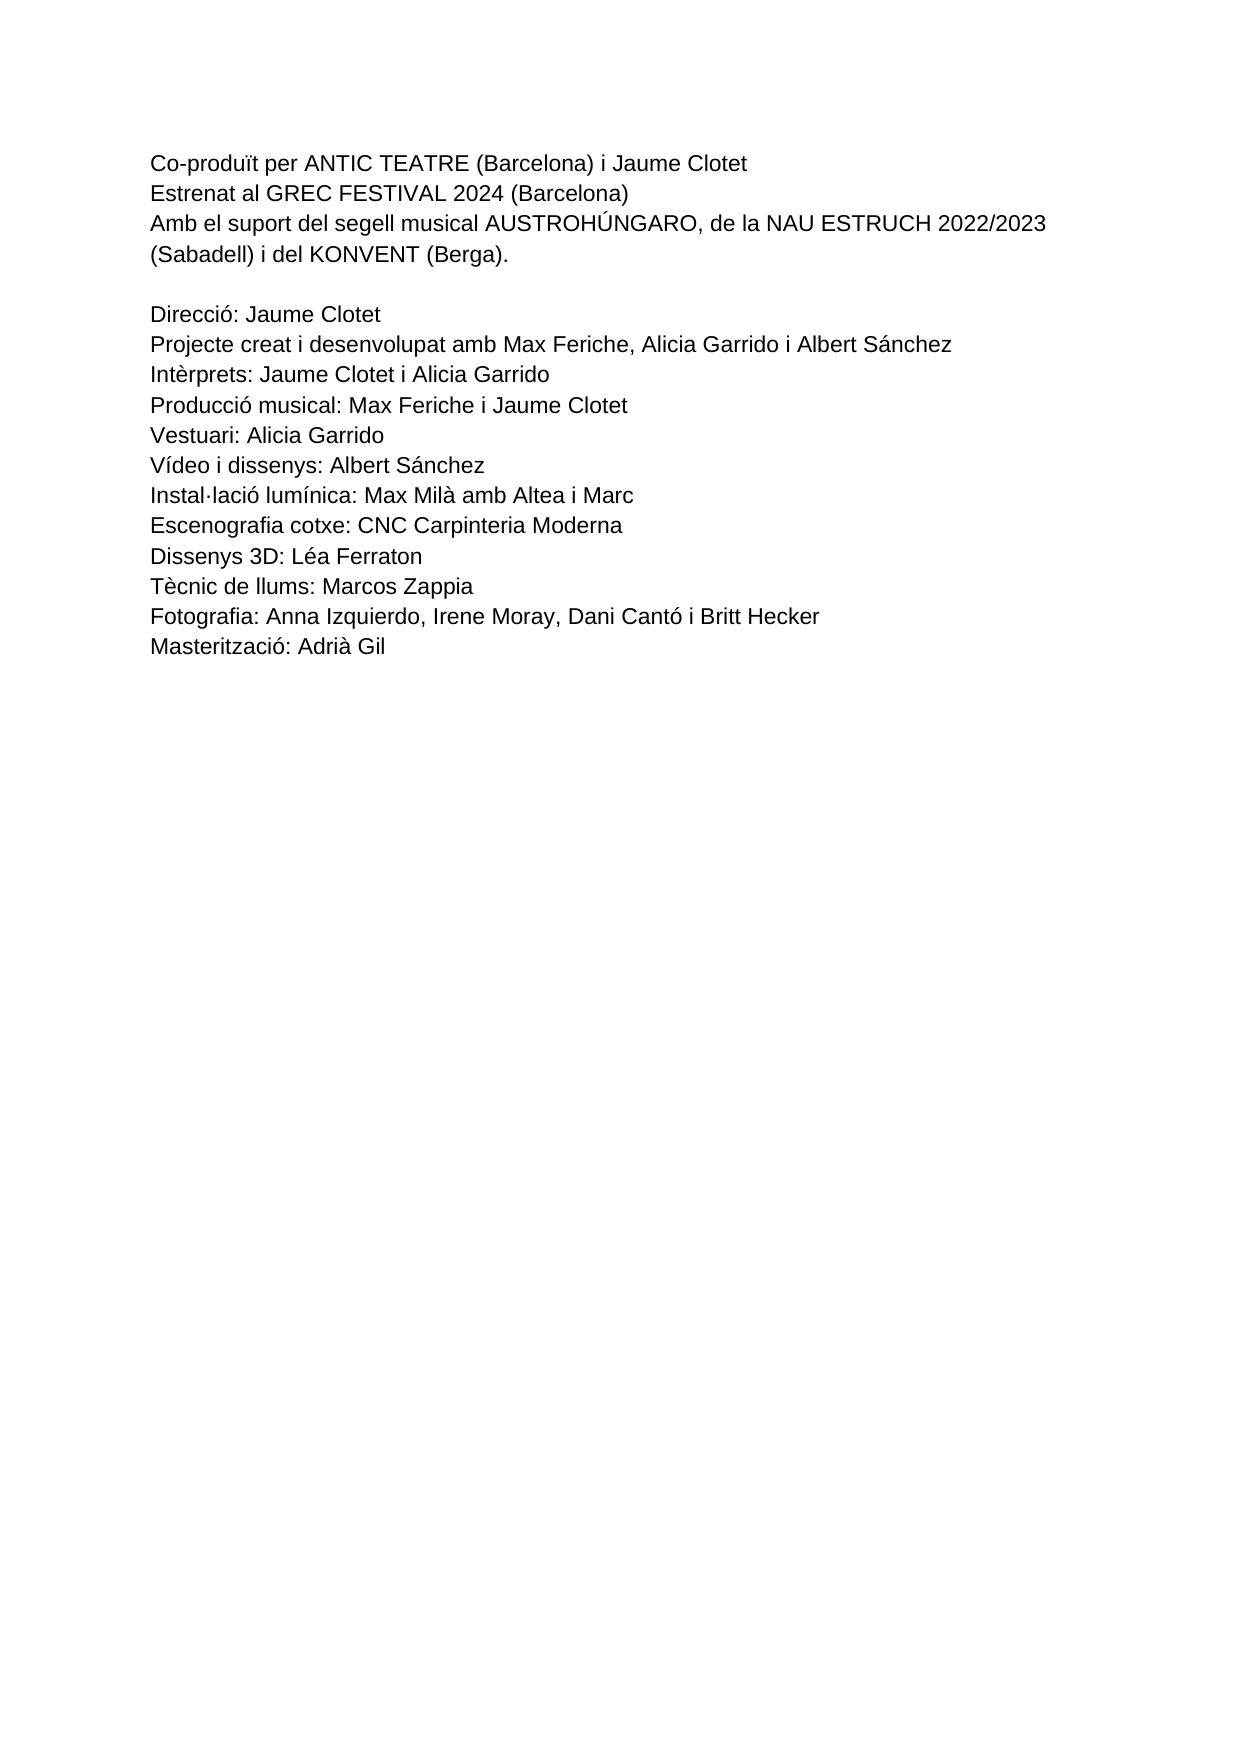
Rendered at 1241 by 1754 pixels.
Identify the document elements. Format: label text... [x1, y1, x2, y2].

text Direcció: Jaume Clotet [150, 301, 1090, 327]
text Dissenys 3D: Léa Ferraton [150, 543, 1090, 569]
text Instal·lació lumínica: Max Milà amb Altea i Marc [150, 482, 1090, 509]
text Estrenat al GREC FESTIVAL 2024 (Barcelona) [150, 180, 1090, 207]
text Producció musical: Max Feriche i Jaume Clotet [150, 392, 1090, 418]
text Co-produït per ANTIC TEATRE (Barcelona) i Jaume Clotet [150, 150, 1090, 176]
text Intèrprets: Jaume Clotet i Alicia Garrido [150, 361, 1090, 388]
text Fotografia: Anna Izquierdo, Irene Moray, Dani Cantó i Britt Hecker [150, 603, 1090, 629]
text Projecte creat i desenvolupat amb Max Feriche, Alicia Garrido i Albert Sánchez [150, 331, 1090, 358]
text Vestuari: Alicia Garrido [150, 422, 1090, 448]
text Masterització: Adrià Gil [150, 633, 1090, 660]
text Tècnic de llums: Marcos Zappia [150, 573, 1090, 599]
text Amb el suport del segell musical AUSTROHÚNGARO, de la NAU ESTRUCH 2022/2023 (Sabadell) i del KONVENT (Berga). [150, 210, 1090, 267]
text Escenografia cotxe: CNC Carpinteria Moderna [150, 512, 1090, 539]
text Vídeo i dissenys: Albert Sánchez [150, 452, 1090, 478]
